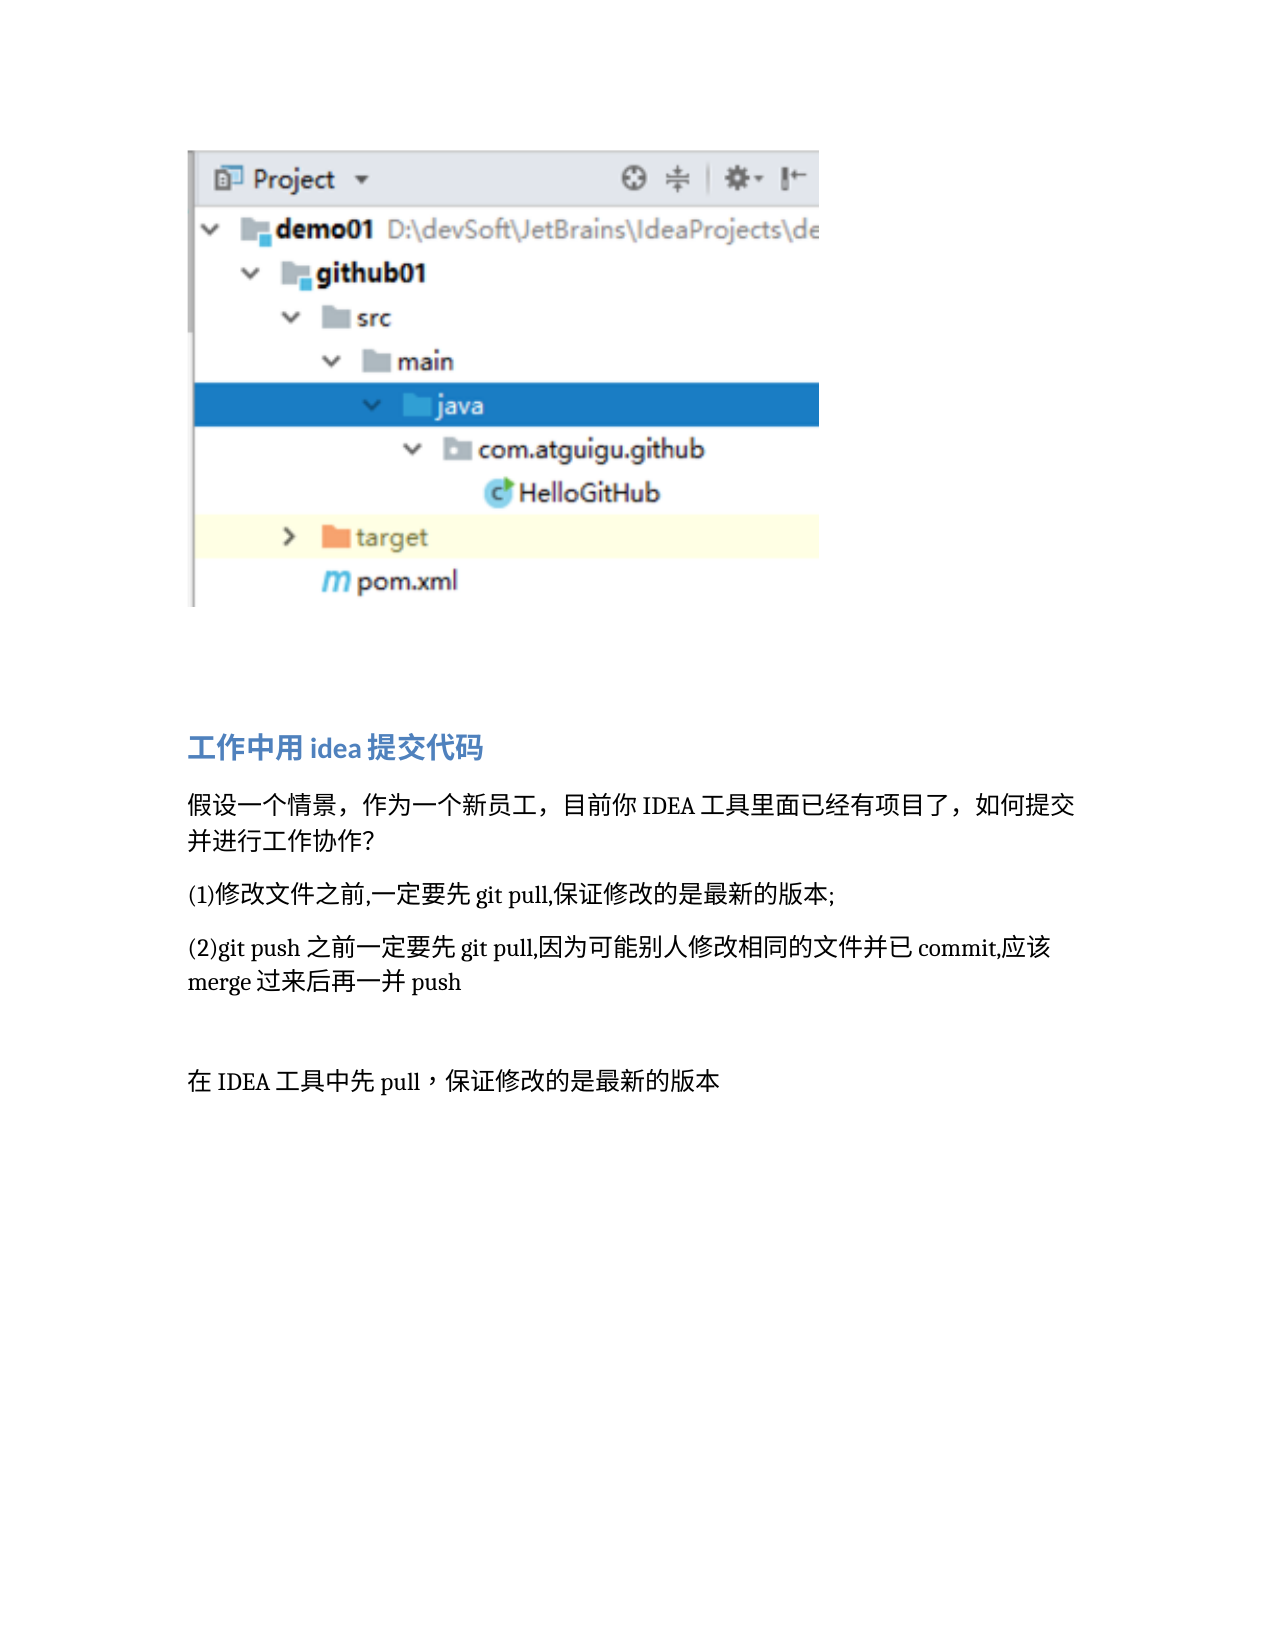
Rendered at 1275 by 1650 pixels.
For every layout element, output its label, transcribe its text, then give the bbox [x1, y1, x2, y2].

text 在IDEA工具中先pull，保证修改的是最新的版本 [187, 1064, 1087, 1098]
text 假设一个情景，作为一个新员工，目前你IDEA工具里面已经有项目了，如何提交并进行工作协作？ [187, 785, 1087, 858]
picture [187, 150, 819, 607]
subtitle 工作中用idea提交代码 [187, 724, 1087, 766]
text (2)git push之前一定要先git pull,因为可能别人修改相同的文件并已commit,应该merge过来后再一并push [187, 929, 1087, 997]
text (1)修改文件之前,一定要先git pull,保证修改的是最新的版本; [187, 876, 1087, 911]
